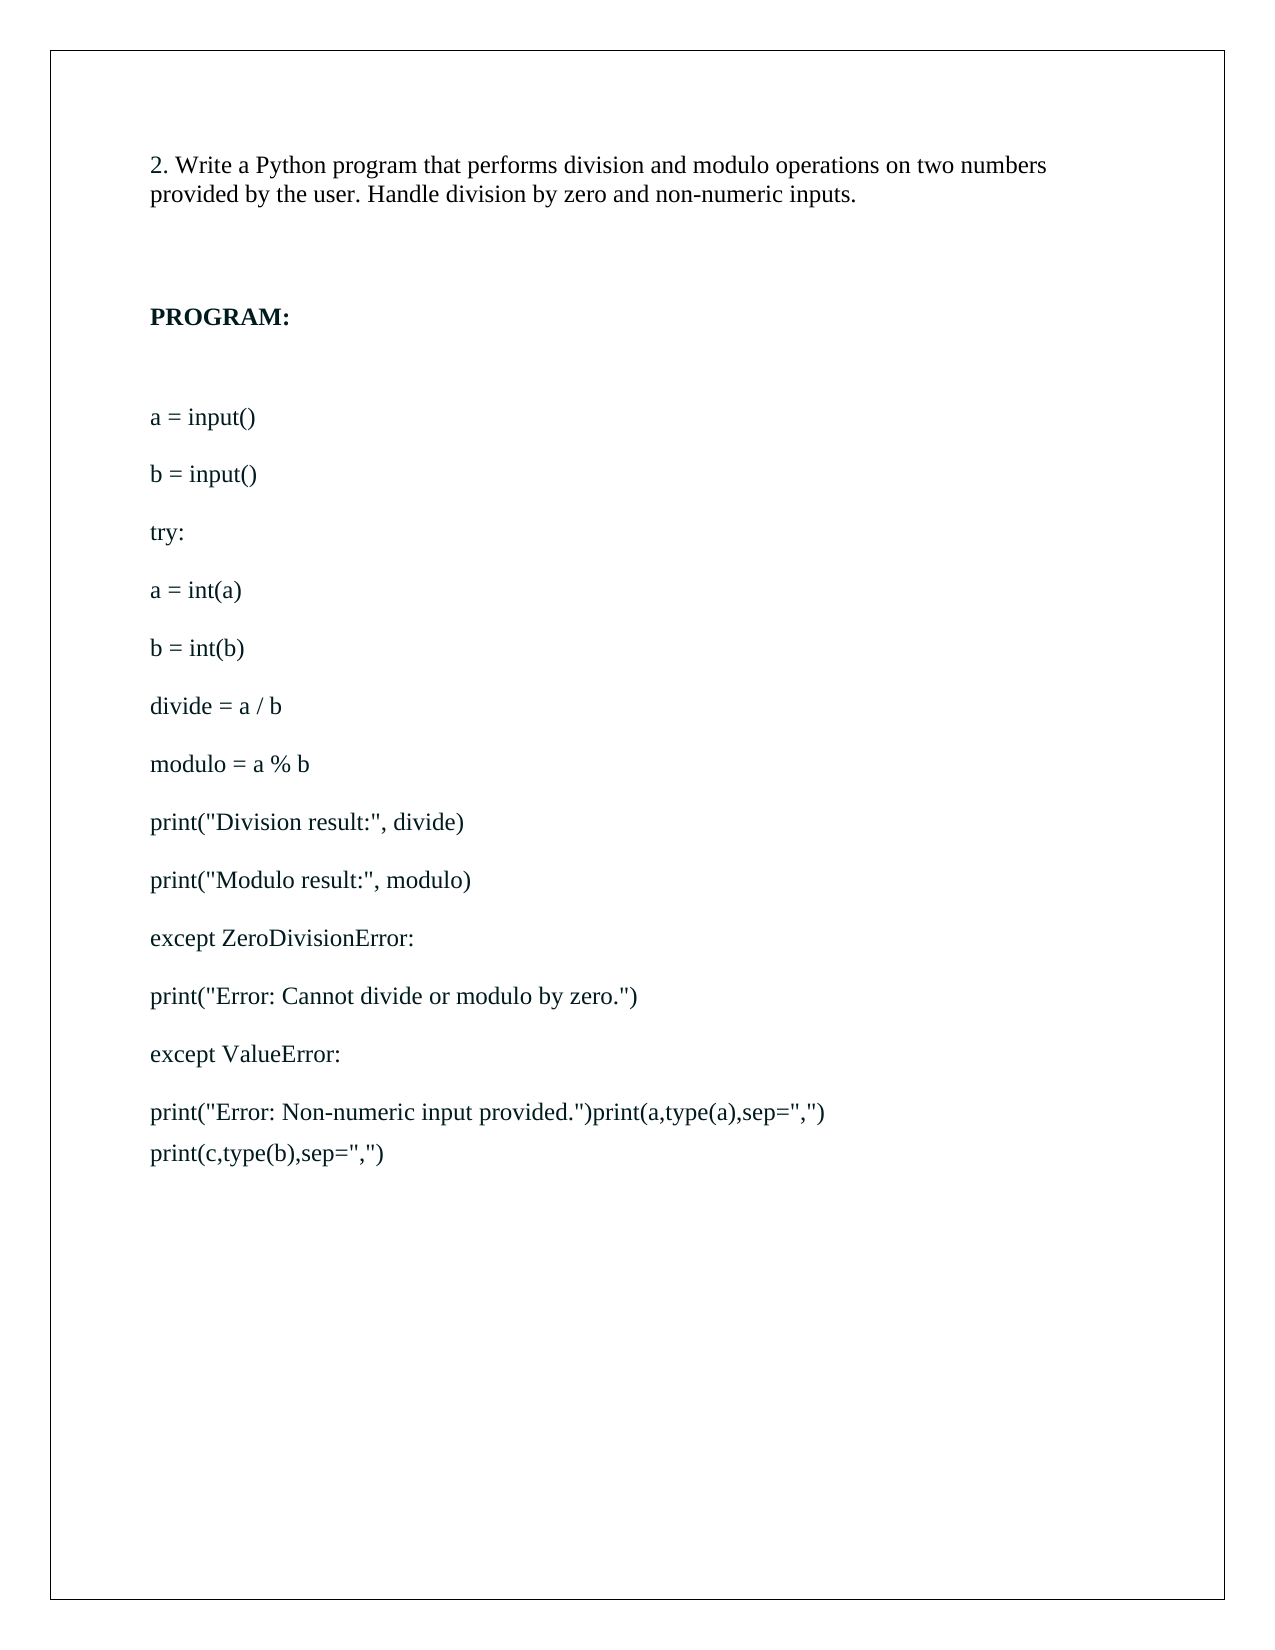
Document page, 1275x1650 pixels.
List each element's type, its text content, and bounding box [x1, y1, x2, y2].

text modulo = a % b [150, 749, 1125, 778]
text b = input() [150, 459, 1125, 488]
text print("Error: Non-numeric input provided.")print(a,type(a),sep=",") [150, 1097, 1125, 1125]
text except ValueError: [150, 1039, 1125, 1067]
text b = int(b) [150, 633, 1125, 662]
text print(c,type(b),sep=",") [150, 1138, 1125, 1167]
text PROGRAM: [150, 302, 1125, 331]
text print("Modulo result:", modulo) [150, 865, 1125, 894]
text 2. Write a Python program that performs division and modulo operations on two numbers provided by the user. Handle division by zero and non-numeric inputs. [150, 150, 1125, 207]
text a = int(a) [150, 575, 1125, 604]
text except ZeroDivisionError: [150, 923, 1125, 952]
text print("Error: Cannot divide or modulo by zero.") [150, 981, 1125, 1009]
text a = input() [150, 402, 1125, 430]
text print("Division result:", divide) [150, 807, 1125, 836]
text try: [150, 517, 1125, 546]
text divide = a / b [150, 691, 1125, 720]
